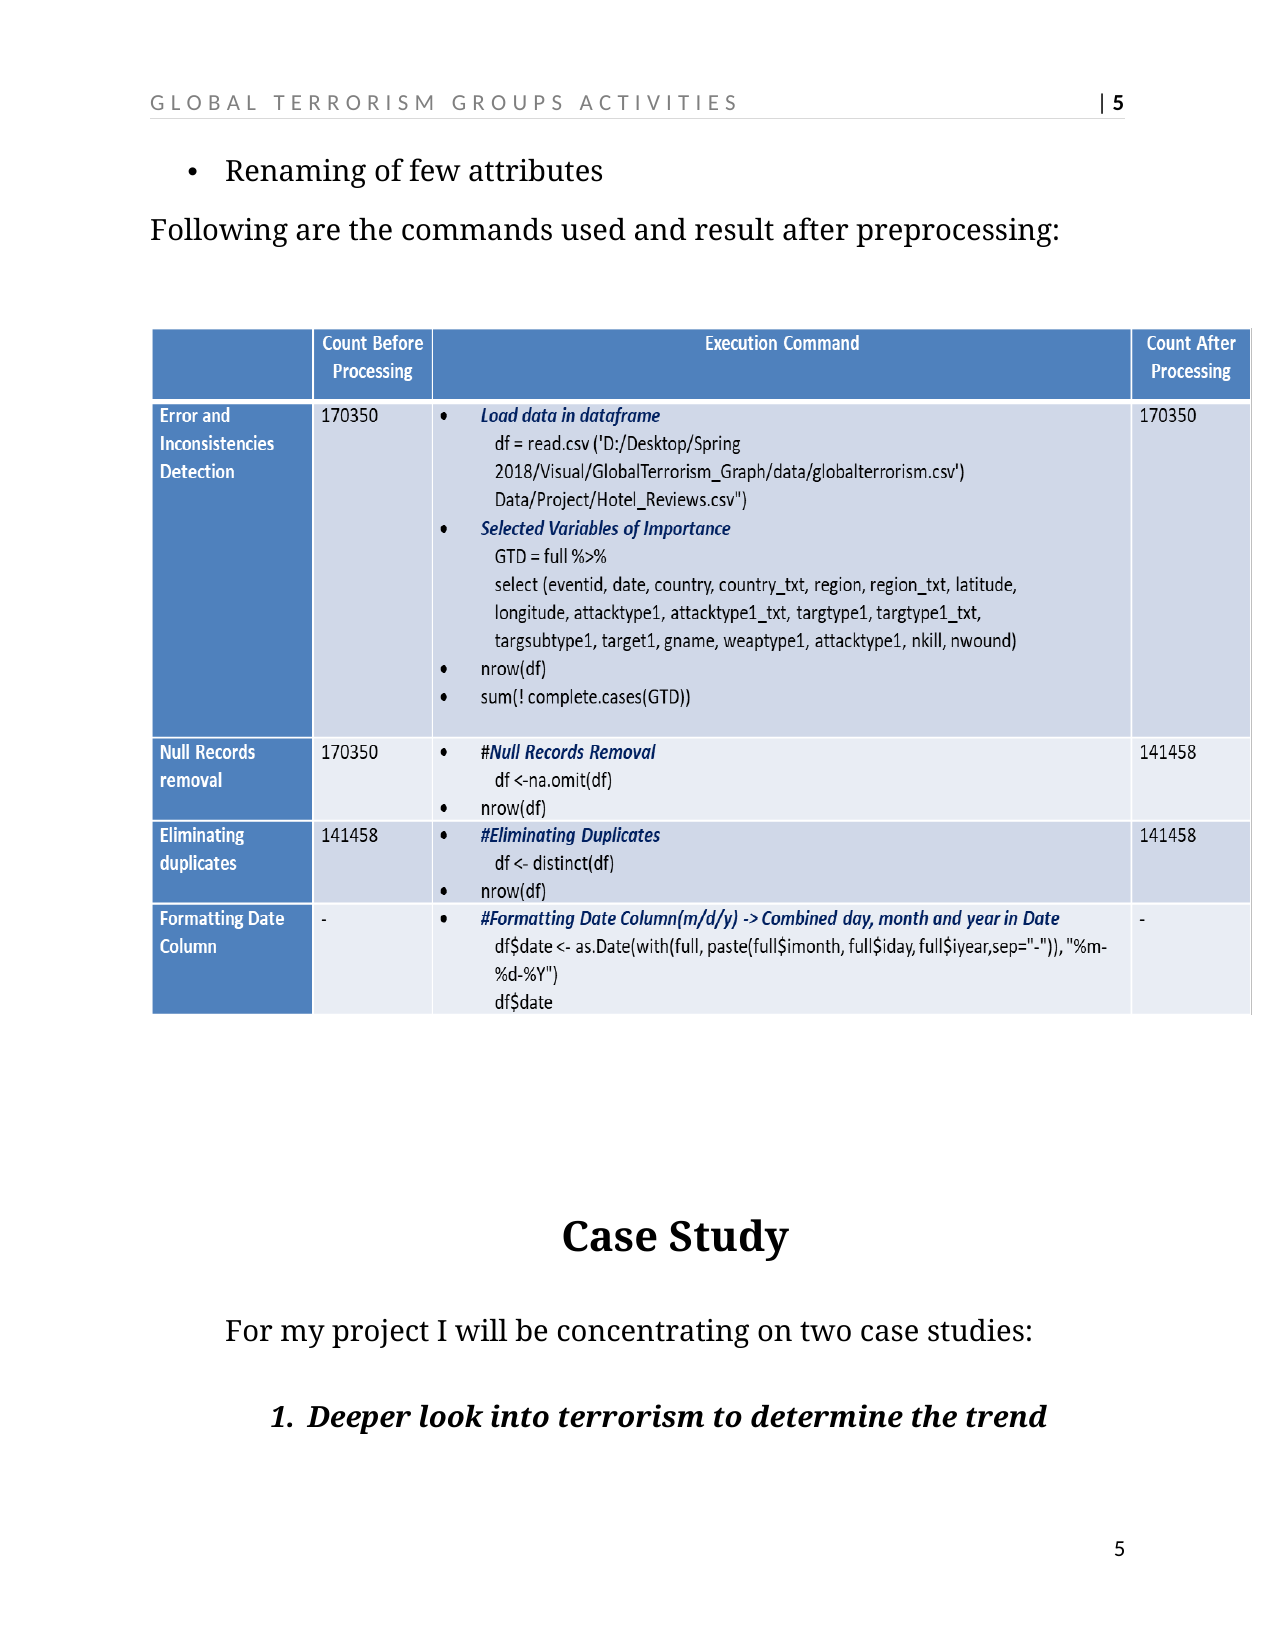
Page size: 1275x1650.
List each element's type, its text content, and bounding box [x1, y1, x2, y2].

list Deeper look into terrorism to determine the trend [270, 1396, 1125, 1436]
text Following are the commands used and result after preprocessing: [150, 209, 1125, 249]
list Case Study [225, 1207, 1125, 1263]
picture [150, 322, 1253, 1028]
list For my project I will be concentrating on two case studies: [225, 1311, 1125, 1350]
list Renaming of few attributes [187, 150, 1125, 190]
